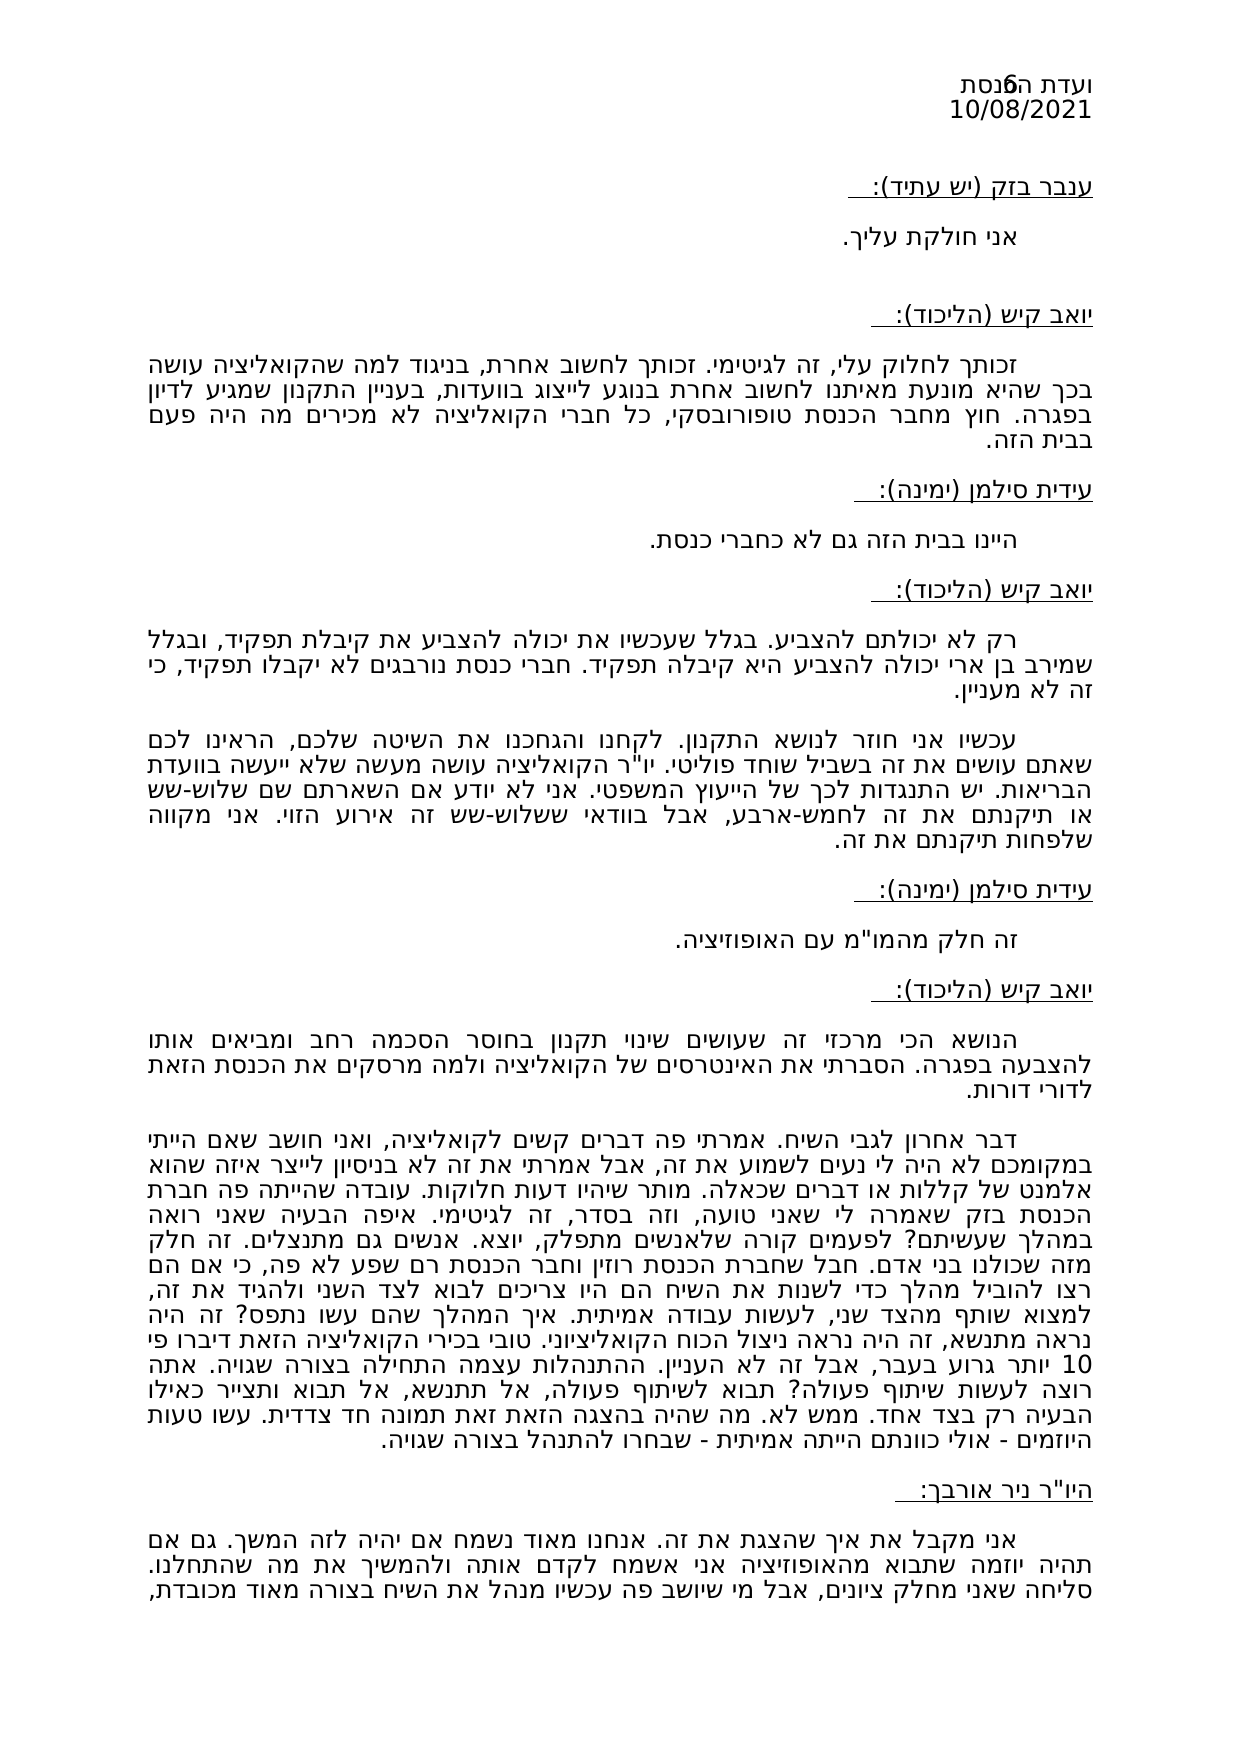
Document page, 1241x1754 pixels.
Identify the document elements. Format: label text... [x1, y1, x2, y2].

text עכשיו אני חוזר לנושא התקנון. לקחנו והגחכנו את השיטה שלכם, הראינו לכם שאתם עושים את זה בשביל שוחד פוליטי. יו"ר הקואליציה עושה מעשה שלא ייעשה בוועדת הבריאות. יש התנגדות לכך של הייעוץ המשפטי. אני לא יודע אם השארתם שם שלוש-שש או תיקנתם את זה לחמש-ארבע, אבל בוודאי ששלוש-שש זה אירוע הזוי. אני מקווה שלפחות תיקנתם את זה. [147, 729, 1093, 854]
text << יור >> היו"ר ניר אורבך: << יור >> [147, 1479, 1093, 1504]
text רק לא יכולתם להצביע. בגלל שעכשיו את יכולה להצביע את קיבלת תפקיד, ובגלל שמירב בן ארי יכולה להצביע היא קיבלה תפקיד. חברי כנסת נורבגים לא יקבלו תפקיד, כי זה לא מעניין. [147, 629, 1093, 704]
text דבר אחרון לגבי השיח. אמרתי פה דברים קשים לקואליציה, ואני חושב שאם הייתי במקומכם לא היה לי נעים לשמוע את זה, אבל אמרתי את זה לא בניסיון לייצר איזה שהוא אלמנט של קללות או דברים שכאלה. מותר שיהיו דעות חלוקות. עובדה שהייתה פה חברת הכנסת בזק שאמרה לי שאני טועה, וזה בסדר, זה לגיטימי. איפה הבעיה שאני רואה במהלך שעשיתם? לפעמים קורה שלאנשים מתפלק, יוצא. אנשים גם מתנצלים. זה חלק מזה שכולנו בני אדם. חבל שחברת הכנסת רוזין וחבר הכנסת רם שפע לא פה, כי אם הם רצו להוביל מהלך כדי לשנות את השיח הם היו צריכים לבוא לצד השני ולהגיד את זה, למצוא שותף מהצד שני, לעשות עבודה אמיתית. איך המהלך שהם עשו נתפס? זה היה נראה מתנשא, זה היה נראה ניצול הכוח הקואליציוני. טובי בכירי הקואליציה הזאת דיברו פי 10 יותר גרוע בעבר, אבל זה לא העניין. ההתנהלות עצמה התחילה בצורה שגויה. אתה רוצה לעשות שיתוף פעולה? תבוא לשיתוף פעולה, אל תתנשא, אל תבוא ותצייר כאילו הבעיה רק בצד אחד. ממש לא. מה שהיה בהצגה הזאת זאת תמונה חד צדדית. עשו טעות היוזמים - אולי כוונתם הייתה אמיתית - שבחרו להתנהל בצורה שגויה. [147, 1129, 1093, 1454]
text זה חלק מהמו"מ עם האופוזיציה. [147, 929, 1093, 954]
text << דובר >> ענבר בזק (יש עתיד): << דובר >> [147, 175, 1093, 200]
text << דובר >> יואב קיש (הליכוד): << דובר >> [147, 304, 1093, 329]
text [147, 1529, 1093, 1604]
text << דובר >> עידית סילמן (ימינה): << דובר >> [147, 879, 1093, 904]
text הנושא הכי מרכזי זה שעושים שינוי תקנון בחוסר הסכמה רחב ומביאים אותו להצבעה בפגרה. הסברתי את האינטרסים של הקואליציה ולמה מרסקים את הכנסת הזאת לדורי דורות. [147, 1029, 1093, 1104]
text << דובר >> יואב קיש (הליכוד): << דובר >> [147, 979, 1093, 1004]
text << דובר >> יואב קיש (הליכוד): << דובר >> [147, 579, 1093, 604]
text היינו בבית הזה גם לא כחברי כנסת. [147, 529, 1093, 554]
text זכותך לחלוק עלי, זה לגיטימי. זכותך לחשוב אחרת, בניגוד למה שהקואליציה עושה בכך שהיא מונעת מאיתנו לחשוב אחרת בנוגע לייצוג בוועדות, בעניין התקנון שמגיע לדיון בפגרה. חוץ מחבר הכנסת טופורובסקי, כל חברי הקואליציה לא מכירים מה היה פעם בבית הזה. [147, 354, 1093, 454]
text אני חולקת עליך. [147, 225, 1093, 250]
text << דובר >> עידית סילמן (ימינה): << דובר >> [147, 479, 1093, 504]
